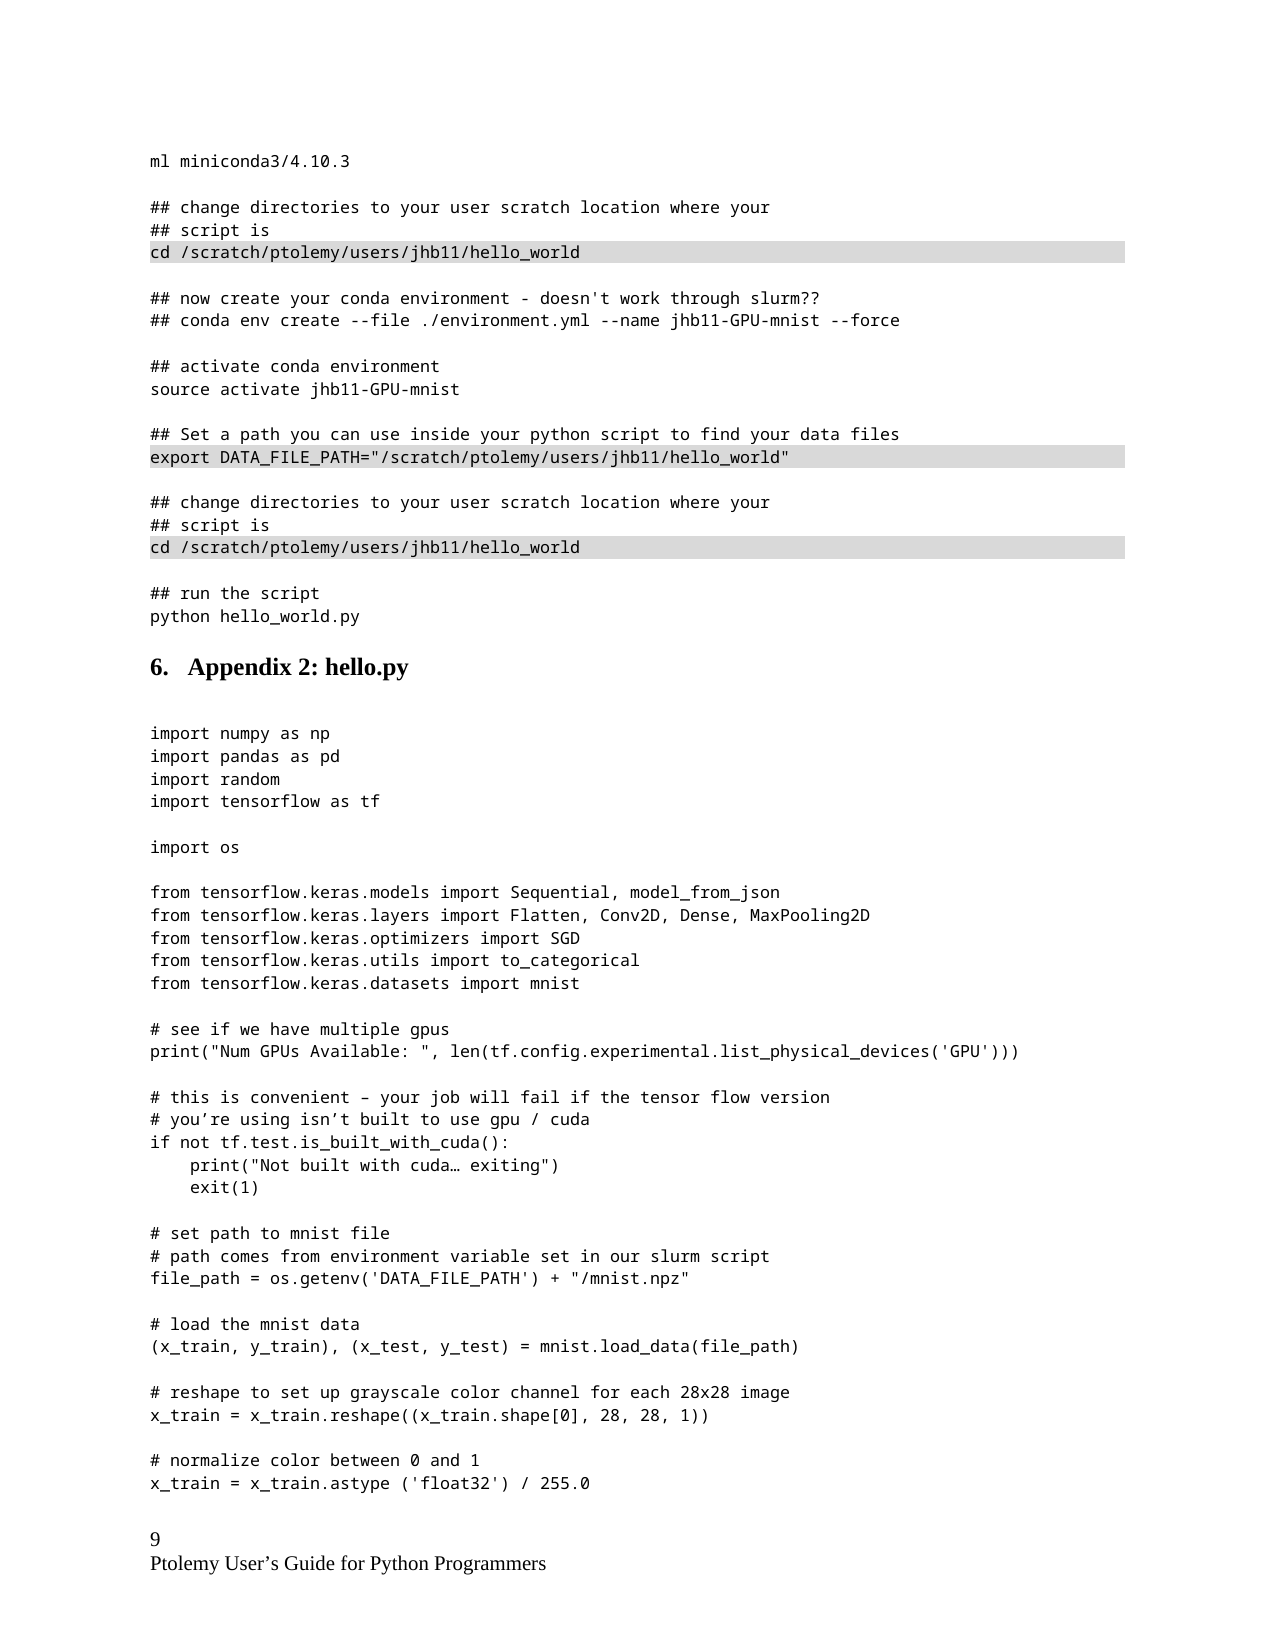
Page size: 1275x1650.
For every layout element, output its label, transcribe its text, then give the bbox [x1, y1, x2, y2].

text ## activate conda environment [150, 354, 1125, 377]
text from tensorflow.keras.optimizers import SGD [150, 926, 1125, 949]
text # set path to mnist file [150, 1221, 1125, 1244]
text export DATA_FILE_PATH="/scratch/ptolemy/users/jhb11/hello_world" [150, 445, 1125, 468]
text from tensorflow.keras.utils import to_categorical [150, 949, 1125, 972]
text from tensorflow.keras.datasets import mnist [150, 972, 1125, 994]
text ## change directories to your user scratch location where your [150, 195, 1125, 218]
text ## script is [150, 218, 1125, 241]
text import random [150, 767, 1125, 790]
text ## now create your conda environment - doesn't work through slurm?? [150, 286, 1125, 309]
text python hello_world.py [150, 604, 1125, 627]
text (x_train, y_train), (x_test, y_test) = mnist.load_data(file_path) [150, 1335, 1125, 1358]
text # load the mnist data [150, 1312, 1125, 1335]
text # you’re using isn’t built to use gpu / cuda [150, 1108, 1125, 1131]
text exit(1) [150, 1176, 1125, 1199]
text print("Num GPUs Available: ", len(tf.config.experimental.list_physical_devices('GPU'))) [150, 1040, 1125, 1062]
text ## change directories to your user scratch location where your [150, 491, 1125, 513]
text x_train = x_train.reshape((x_train.shape[0], 28, 28, 1)) [150, 1403, 1125, 1426]
text file_path = os.getenv('DATA_FILE_PATH') + "/mnist.npz" [150, 1267, 1125, 1289]
text # reshape to set up grayscale color channel for each 28x28 image [150, 1380, 1125, 1403]
text if not tf.test.is_built_with_cuda(): [150, 1131, 1125, 1153]
text # see if we have multiple gpus [150, 1017, 1125, 1040]
subtitle Appendix 2: hello.py [150, 652, 1125, 681]
text from tensorflow.keras.layers import Flatten, Conv2D, Dense, MaxPooling2D [150, 903, 1125, 926]
text # path comes from environment variable set in our slurm script [150, 1244, 1125, 1267]
text ## conda env create --file ./environment.yml --name jhb11-GPU-mnist --force [150, 309, 1125, 332]
text import tensorflow as tf [150, 790, 1125, 813]
text ## script is [150, 513, 1125, 536]
text import os [150, 835, 1125, 858]
text cd /scratch/ptolemy/users/jhb11/hello_world [150, 241, 1125, 263]
text cd /scratch/ptolemy/users/jhb11/hello_world [150, 536, 1125, 559]
text ## Set a path you can use inside your python script to find your data files [150, 422, 1125, 445]
text from tensorflow.keras.models import Sequential, model_from_json [150, 881, 1125, 903]
text import numpy as np [150, 722, 1125, 744]
text print("Not built with cuda… exiting") [150, 1153, 1125, 1176]
text source activate jhb11-GPU-mnist [150, 377, 1125, 400]
text ## run the script [150, 581, 1125, 604]
text ml miniconda3/4.10.3 [150, 150, 1125, 173]
text # this is convenient – your job will fail if the tensor flow version [150, 1085, 1125, 1108]
text # normalize color between 0 and 1 [150, 1448, 1125, 1471]
text x_train = x_train.astype ('float32') / 255.0 [150, 1471, 1125, 1494]
text import pandas as pd [150, 744, 1125, 767]
